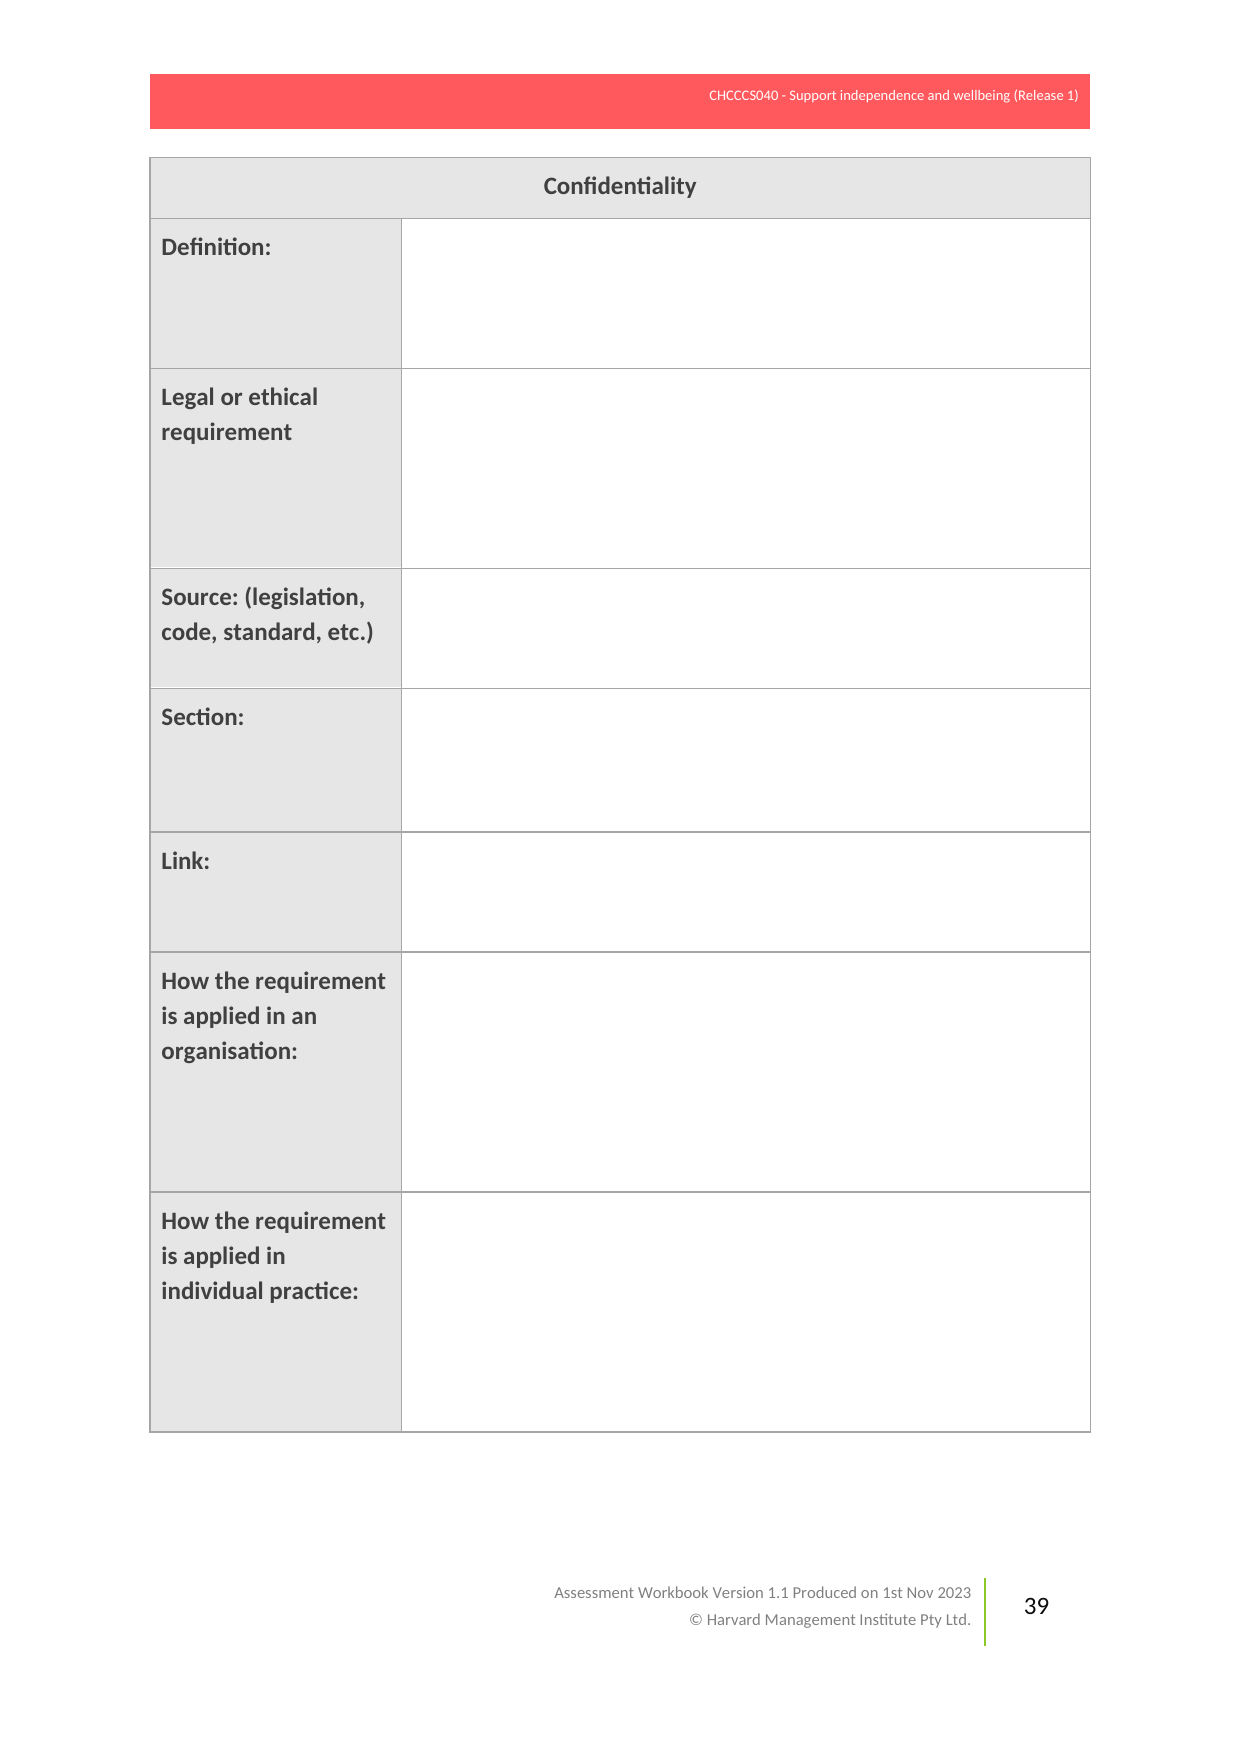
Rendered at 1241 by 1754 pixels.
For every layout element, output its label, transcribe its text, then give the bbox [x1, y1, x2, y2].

table_cell [402, 689, 1090, 831]
table_cell [402, 369, 1090, 567]
table_cell [402, 569, 1090, 687]
table_cell Legal or ethical requirement [151, 369, 401, 567]
table_cell How the requirement is applied in an organisation: [151, 953, 401, 1191]
table_cell How the requirement is applied in individual practice: [151, 1193, 401, 1431]
table_cell [402, 953, 1090, 1191]
table_header Confidentiality [151, 158, 1090, 218]
table_cell Definition: [151, 219, 401, 368]
table_cell Link: [151, 833, 401, 951]
table_cell [402, 833, 1090, 951]
table_cell Source: (legislation, code, standard, etc.) [151, 569, 401, 687]
table_cell Section: [151, 689, 401, 831]
table_cell [402, 1193, 1090, 1431]
table_cell [402, 219, 1090, 368]
